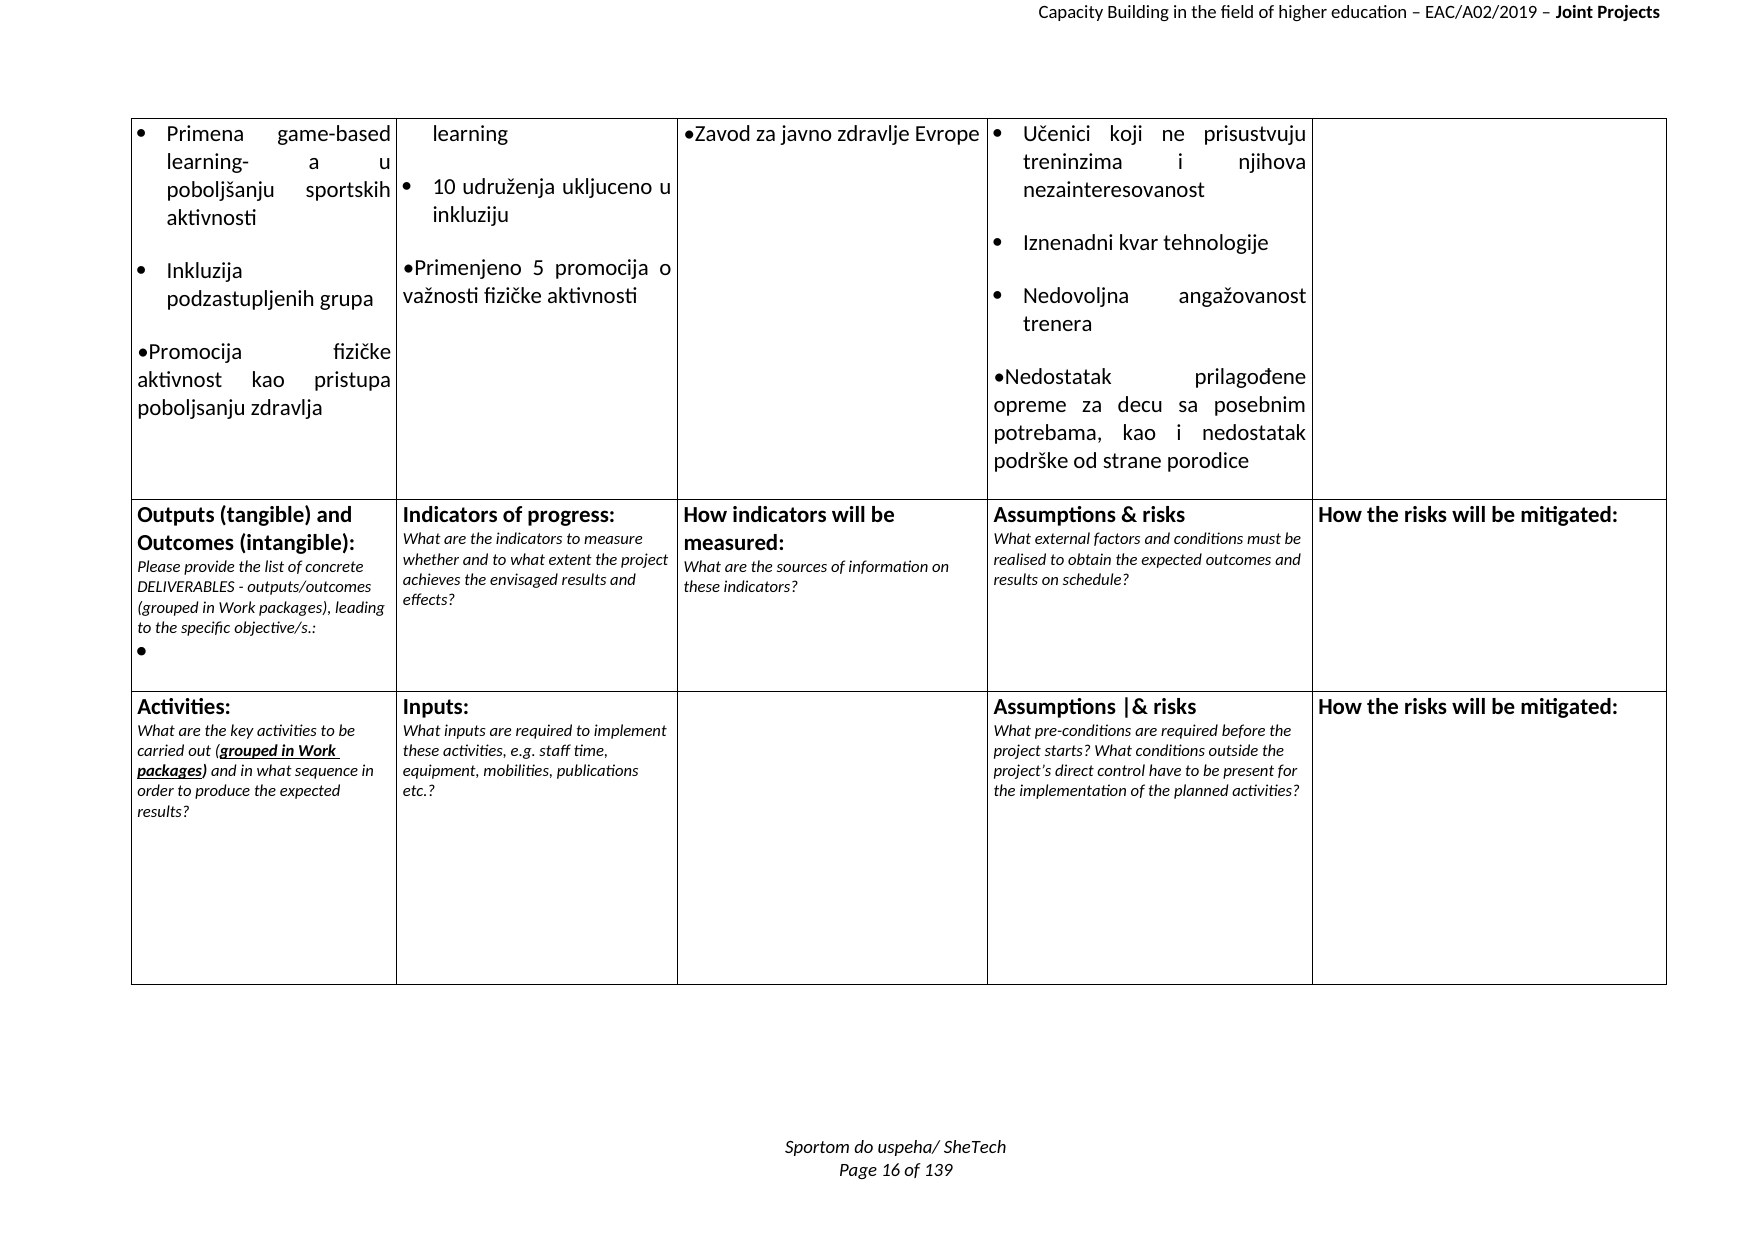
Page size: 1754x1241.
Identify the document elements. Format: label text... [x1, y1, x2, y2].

table_cell Assumptions & risks What external factors and conditions must be realised to obtain the expected outcomes and results on schedule? [988, 500, 1312, 691]
table_cell How the risks will be mitigated: [1313, 500, 1666, 691]
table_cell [1313, 119, 1666, 499]
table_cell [988, 119, 1312, 499]
table_cell Inputs: What inputs are required to implement these activities, e.g. staff time, equipment, mobilities, publications etc.? [397, 692, 677, 984]
table_cell Outputs (tangible) and Outcomes (intangible): Please provide the list of concrete DELIVERABLES - outputs/outcomes (grouped in Work packages), leading to the specific objective/s.: [132, 500, 396, 691]
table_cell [132, 119, 396, 499]
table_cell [678, 119, 987, 499]
table_cell How indicators will be measured: What are the sources of information on these indicators? [678, 500, 987, 691]
table_cell Indicators of progress: What are the indicators to measure whether and to what extent the project achieves the envisaged results and effects? [397, 500, 677, 691]
table_cell [678, 692, 987, 984]
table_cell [397, 119, 677, 499]
table_cell How the risks will be mitigated: [1313, 692, 1666, 984]
